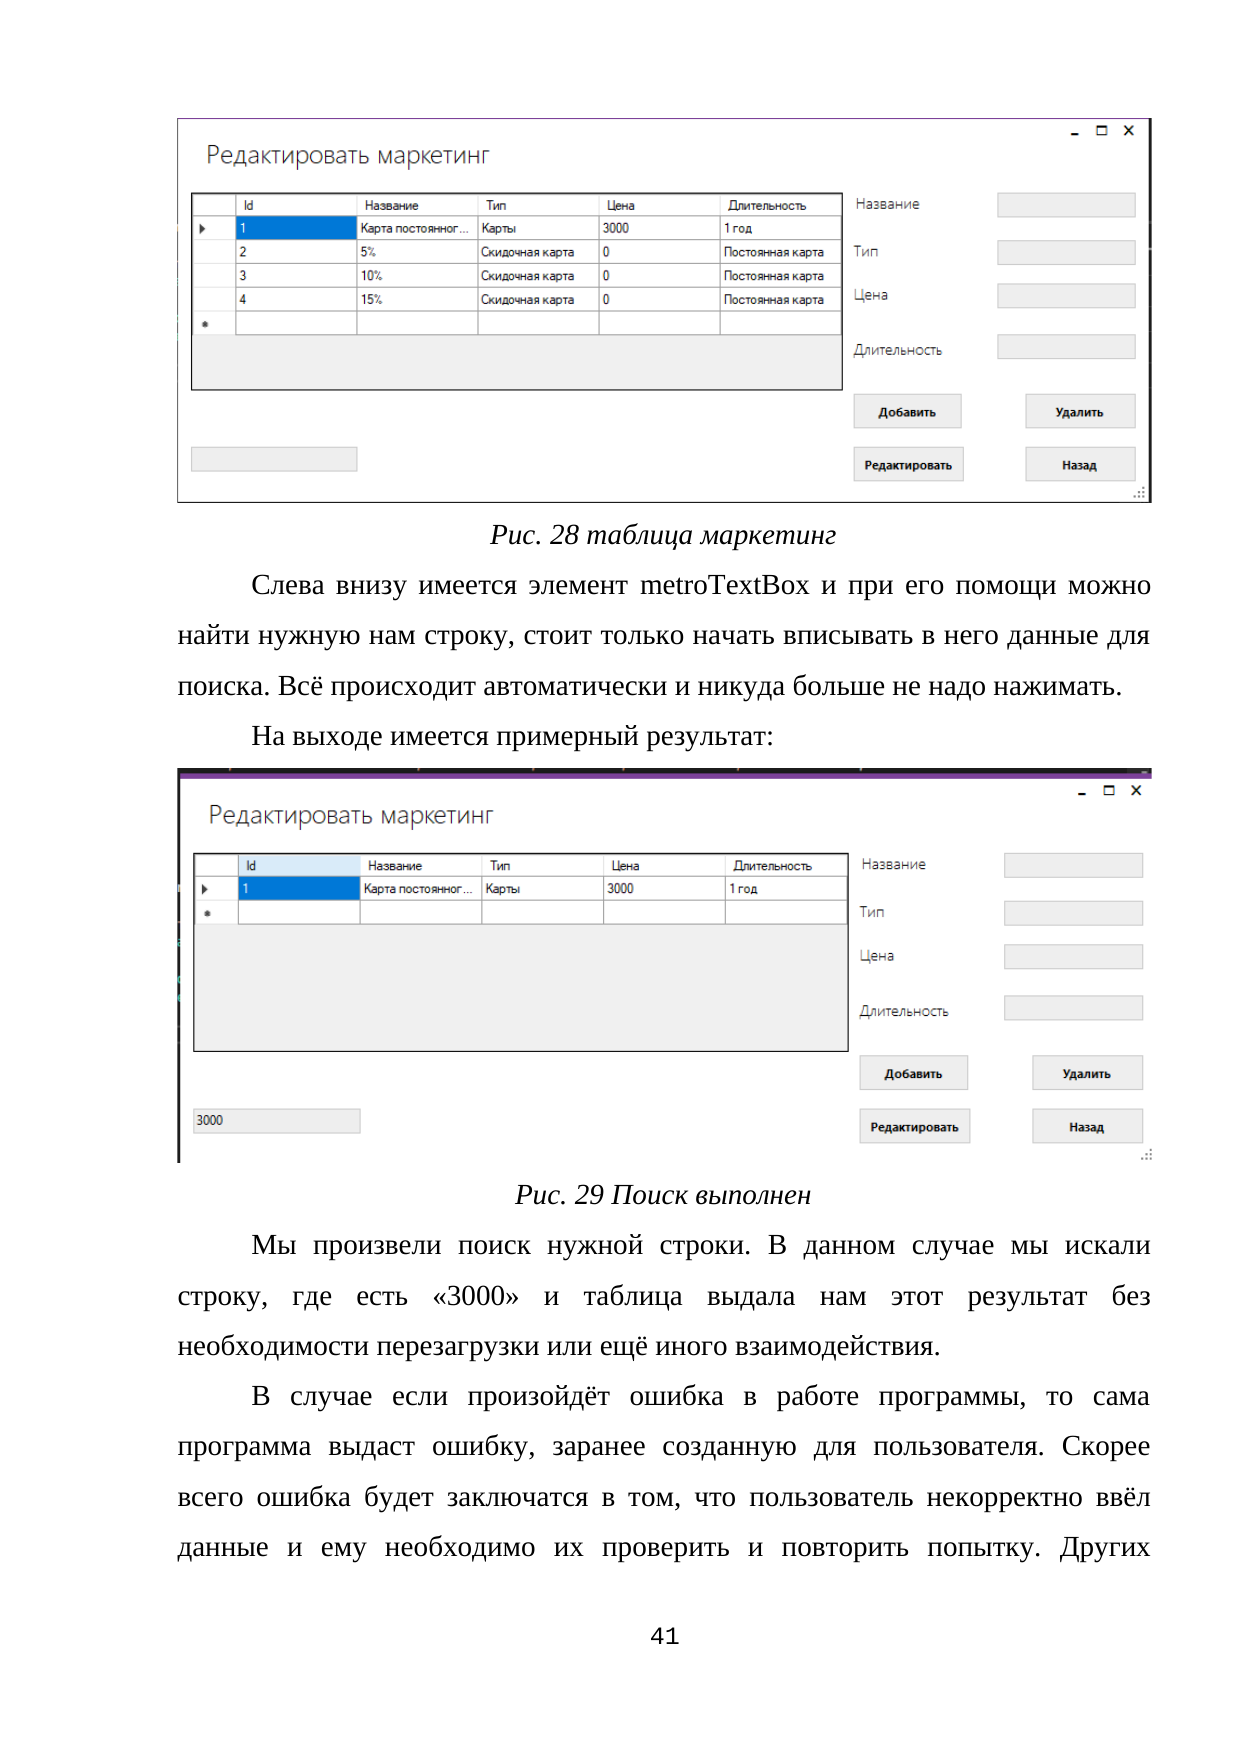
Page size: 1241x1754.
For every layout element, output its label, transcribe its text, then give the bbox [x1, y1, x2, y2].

picture [177, 118, 1152, 503]
text Рис. 29 Поиск выполнен [177, 1177, 1152, 1211]
picture [177, 768, 1152, 1163]
text На выходе имеется примерный результат: [177, 718, 1152, 752]
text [177, 1378, 1152, 1563]
text Рис. 28 таблица маркетинг [177, 517, 1152, 550]
text Слева внизу имеется элемент metroTextBox и при его помощи можно найти нужную нам строку, стоит только начать вписывать в него данные для поиска. Всё происходит автоматически и никуда больше не надо нажимать. [177, 567, 1152, 701]
text Мы произвели поиск нужной строки. В данном случае мы искали строку, где есть «3000» и таблица выдала нам этот результат без необходимости перезагрузки или ещё иного взаимодействия. [177, 1227, 1152, 1361]
